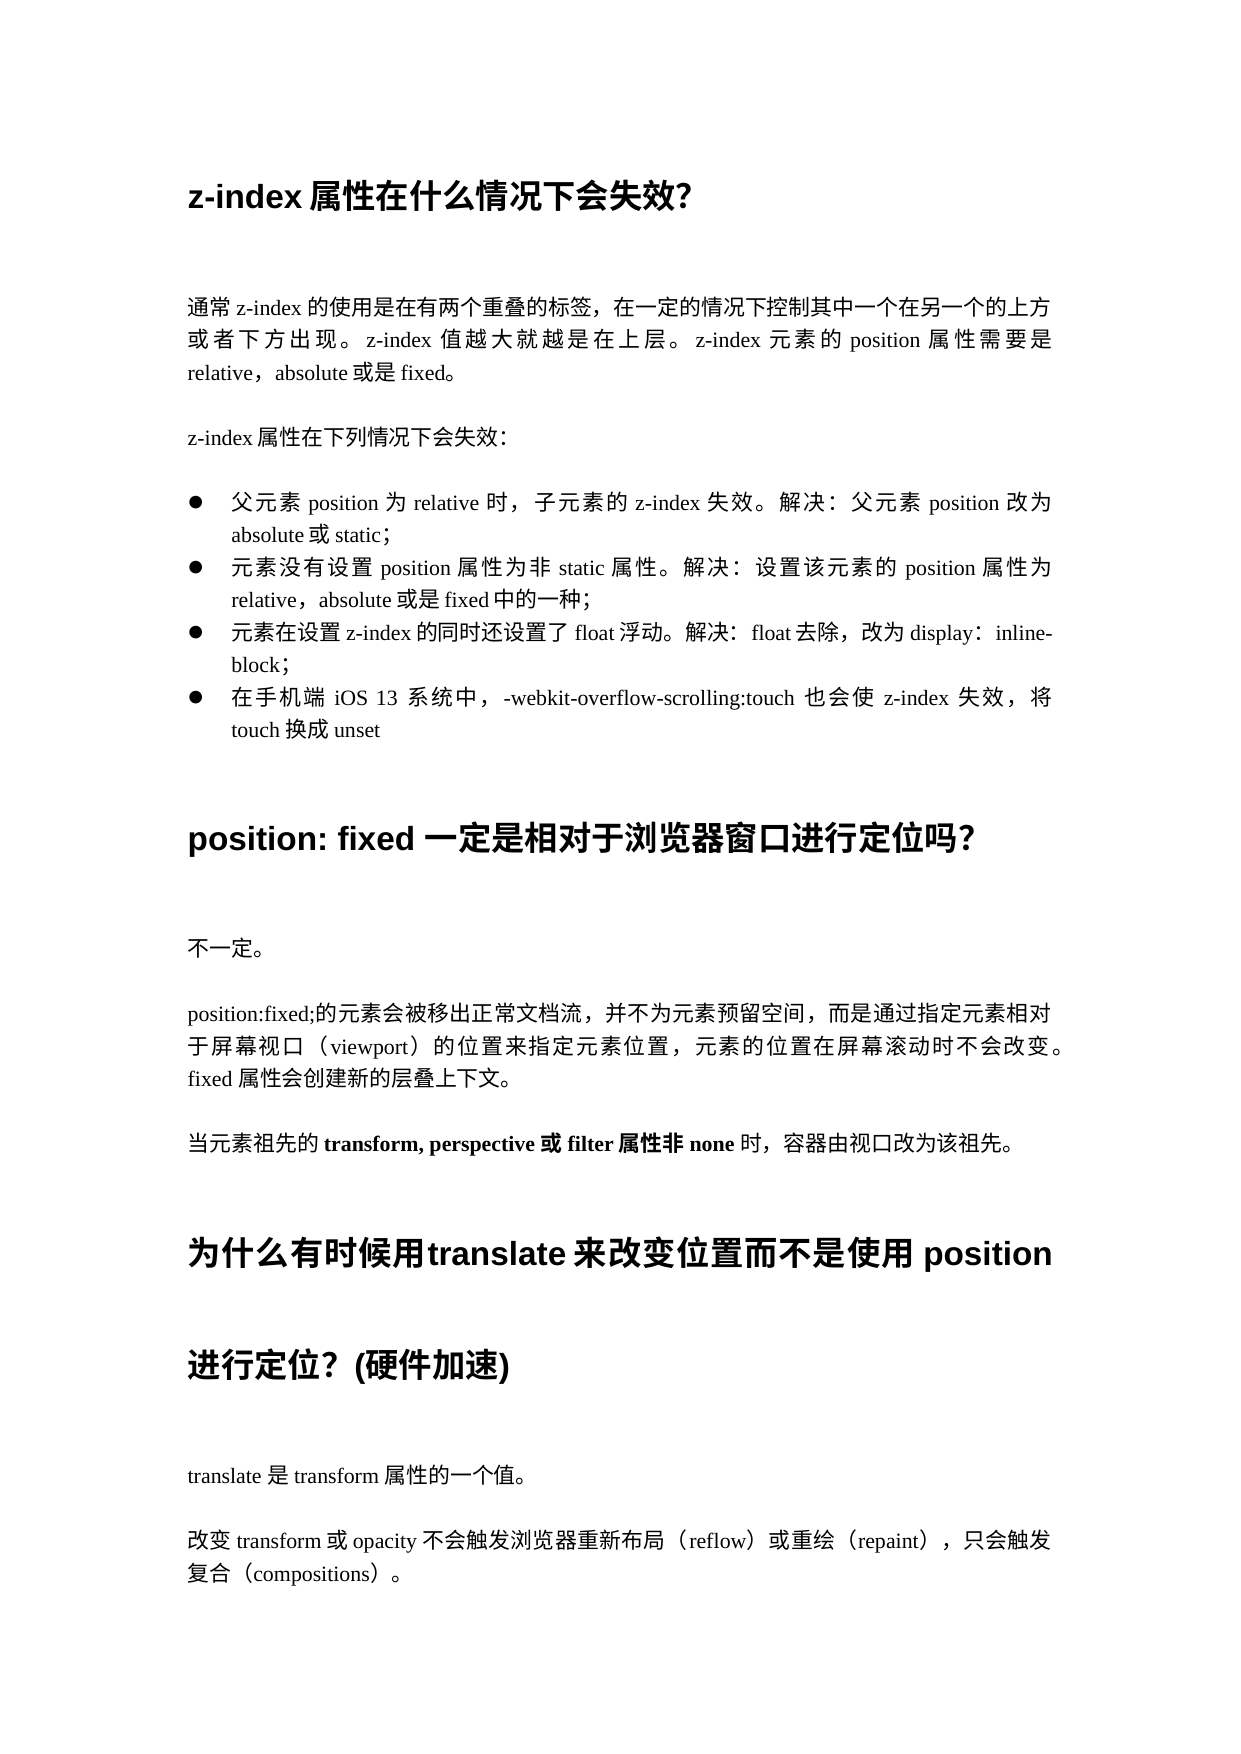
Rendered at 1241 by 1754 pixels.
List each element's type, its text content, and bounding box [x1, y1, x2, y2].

subtitle z-index属性在什么情况下会失效？ [187, 162, 1053, 227]
text translate 是 transform 属性的⼀个值。 [187, 1458, 1053, 1490]
text position:fixed;的元素会被移出正常文档流，并不为元素预留空间，而是通过指定元素相对于屏幕视口（viewport）的位置来指定元素位置，元素的位置在屏幕滚动时不会改变。fixed 属性会创建新的层叠上下文。 [187, 996, 1053, 1093]
list 父元素position为relative时，子元素的z-index失效。解决：父元素position改为absolute或static； [187, 484, 1053, 549]
text z-index属性在下列情况下会失效： [187, 419, 1053, 452]
list 在手机端 iOS 13 系统中，-webkit-overflow-scrolling:touch 也会使 z-index 失效，将 touch 换成 unset [187, 679, 1053, 744]
text 改变transform或opacity不会触发浏览器重新布局（reflow）或重绘（repaint），只会触发复合（compositions）。 [187, 1523, 1053, 1588]
subtitle position: fixed 一定是相对于浏览器窗口进行定位吗？ [187, 804, 1053, 869]
list 元素没有设置position属性为非static属性。解决：设置该元素的position属性为relative，absolute或是fixed中的一种； [187, 549, 1053, 614]
text 不一定。 [187, 931, 1053, 963]
list 元素在设置z-index的同时还设置了float浮动。解决：float去除，改为display：inline-block； [187, 614, 1053, 679]
text 当元素祖先的 transform, perspective 或 filter 属性非 none 时，容器由视口改为该祖先。 [187, 1126, 1053, 1158]
text 通常 z-index 的使用是在有两个重叠的标签，在一定的情况下控制其中一个在另一个的上方或者下方出现。z-index值越大就越是在上层。z-index元素的position属性需要是relative，absolute或是fixed。 [187, 289, 1053, 387]
subtitle 为什么有时候⽤translate来改变位置⽽不是使用position进行定位？(硬件加速) [187, 1218, 1053, 1395]
